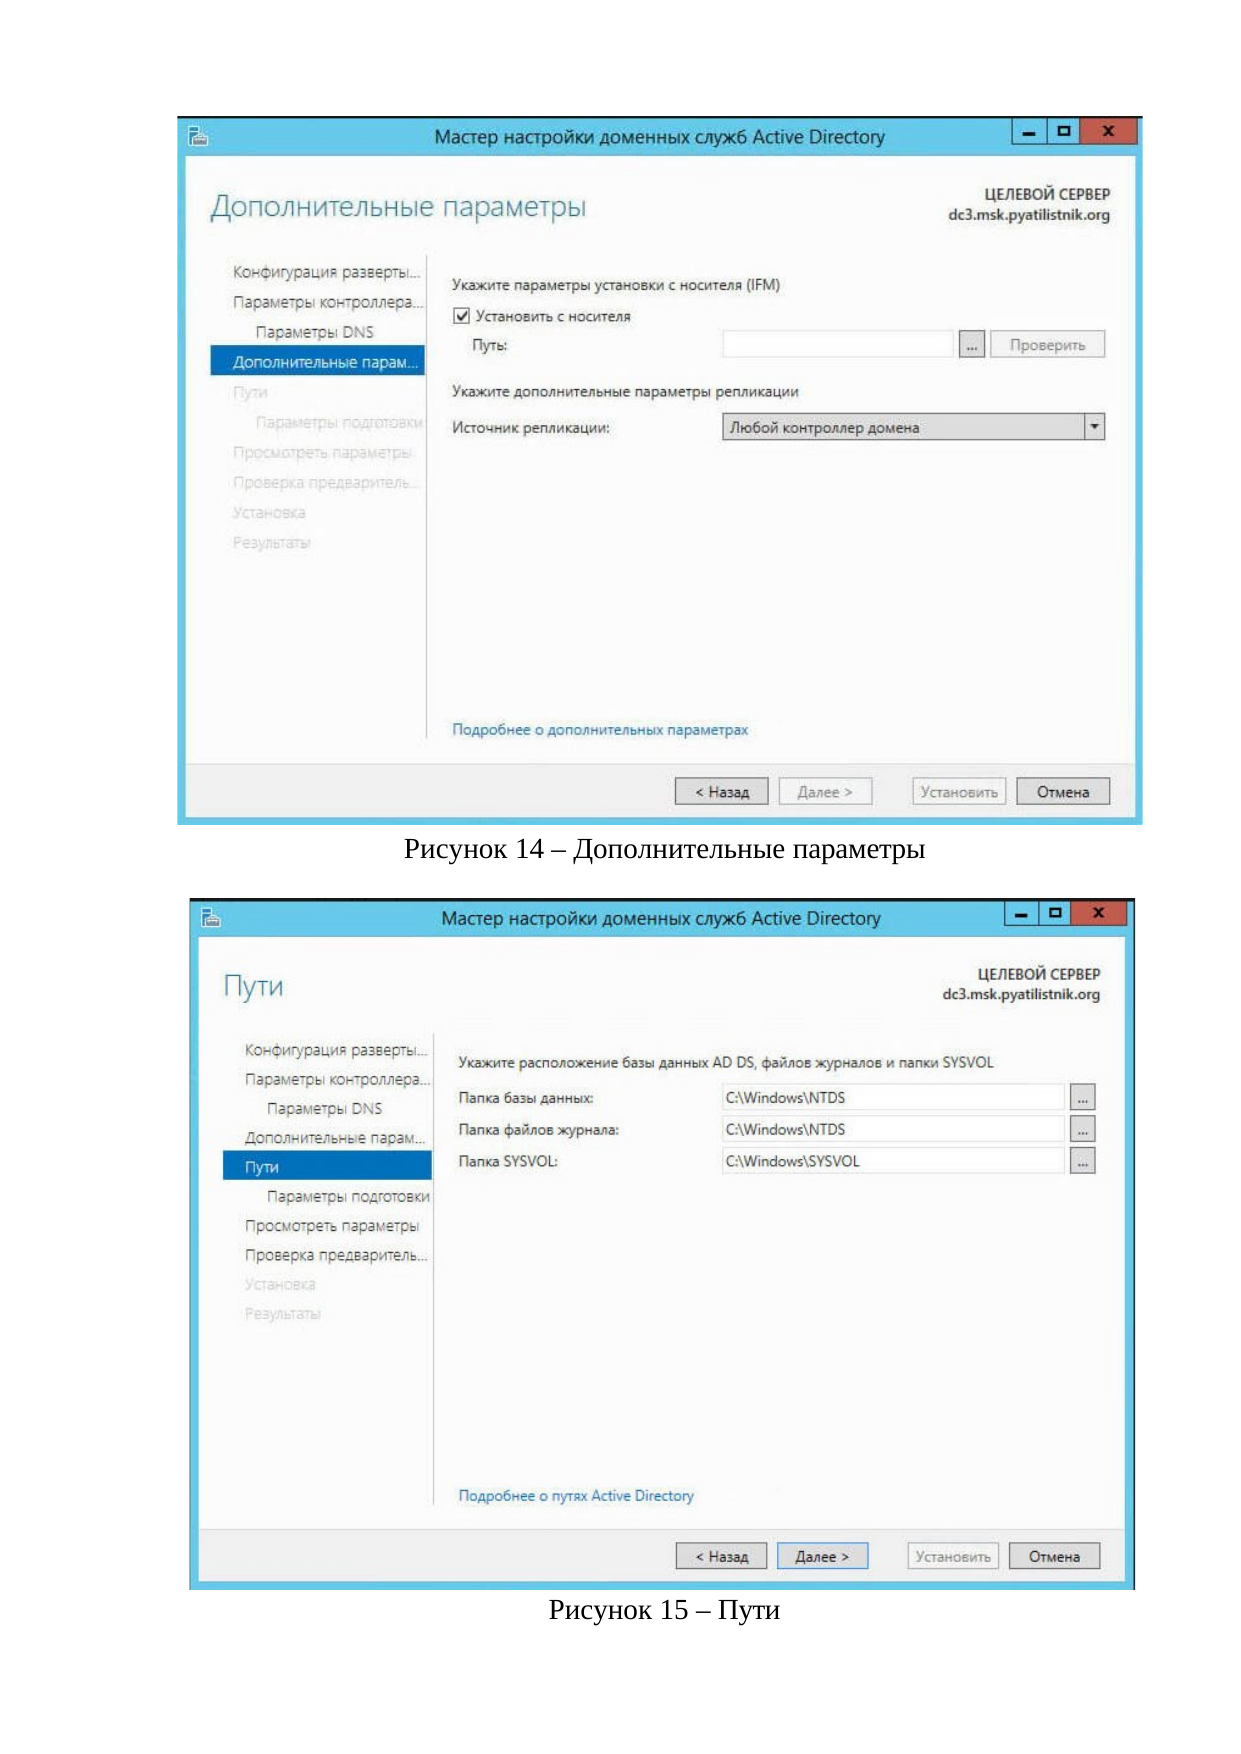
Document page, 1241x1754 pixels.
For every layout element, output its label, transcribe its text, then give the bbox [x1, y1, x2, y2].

picture [177, 116, 1143, 825]
text Рисунок 15 – Пути [217, 1590, 1112, 1626]
picture [189, 898, 1136, 1590]
text Рисунок 14 – Дополнительные параметры [217, 831, 1112, 865]
